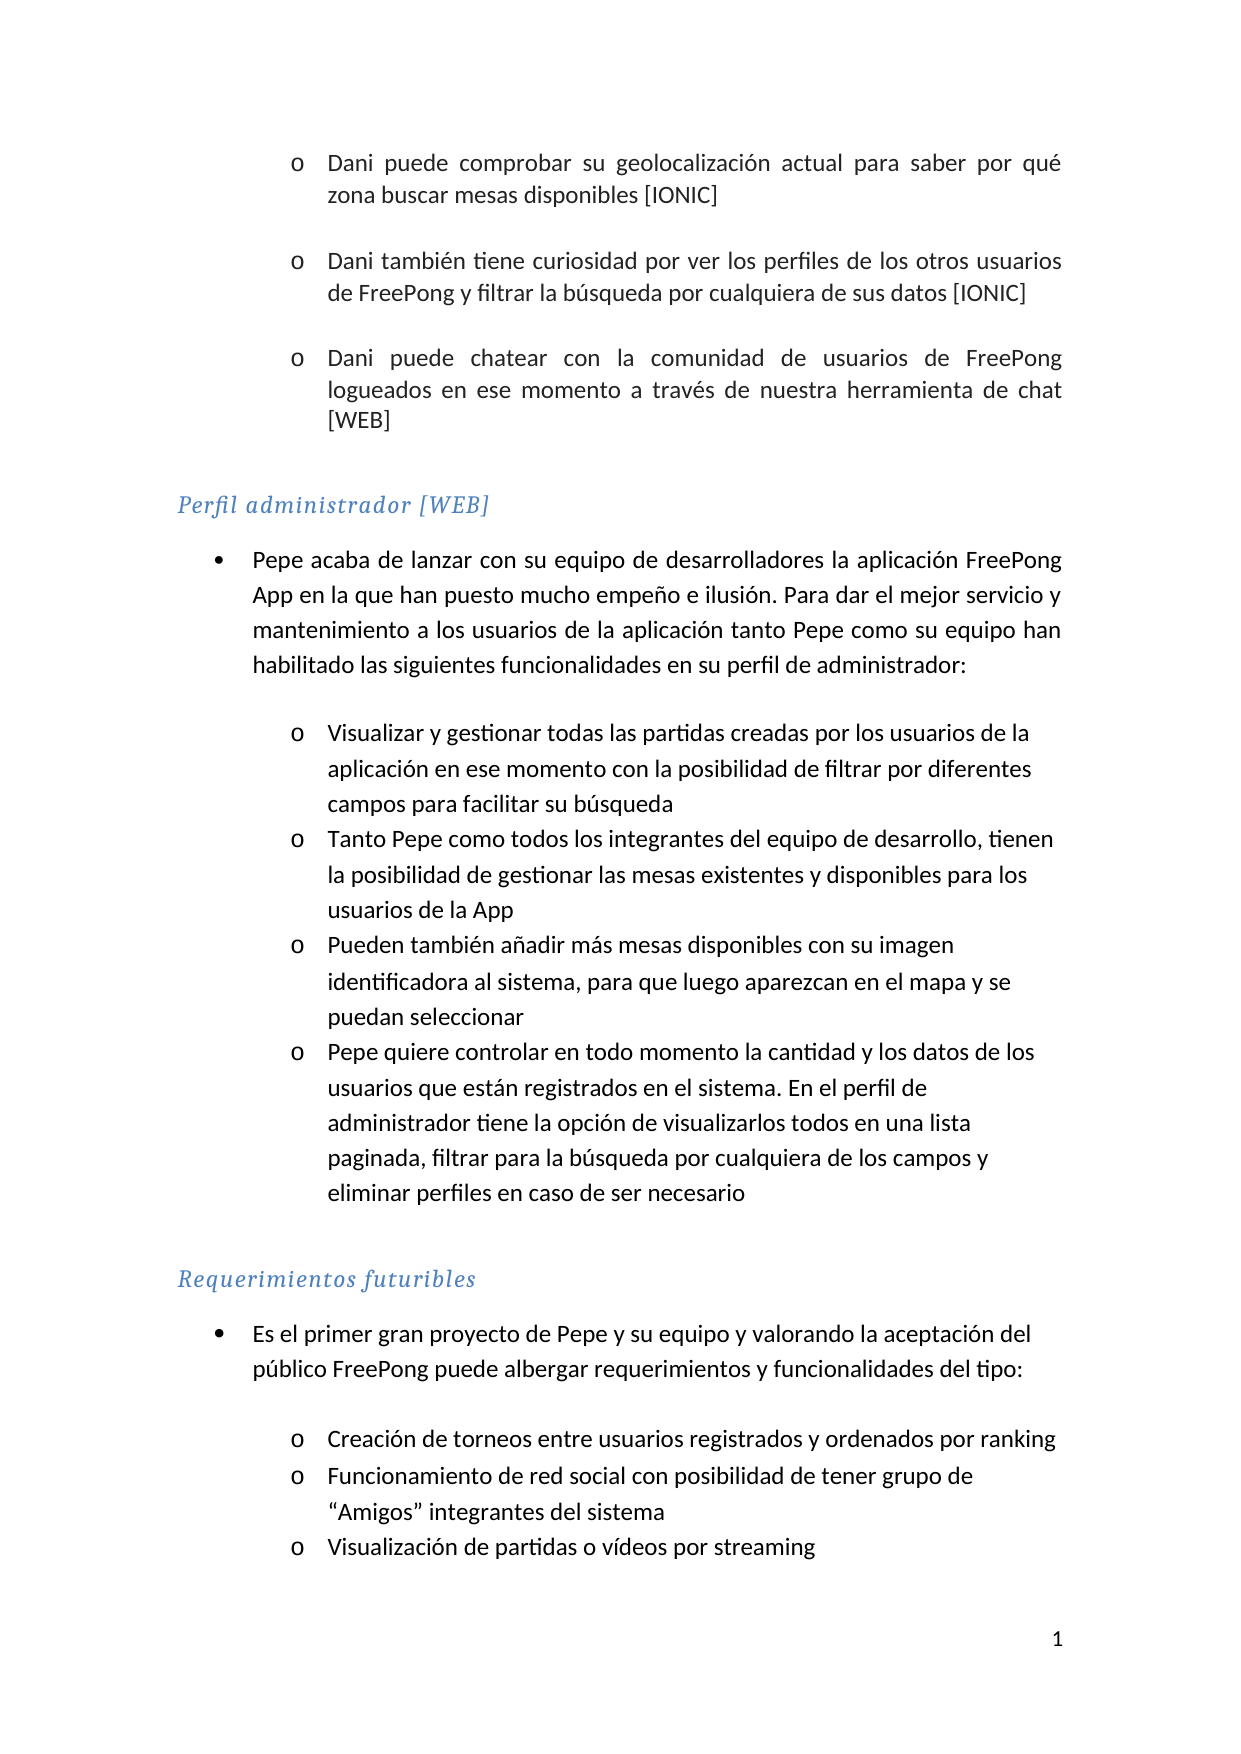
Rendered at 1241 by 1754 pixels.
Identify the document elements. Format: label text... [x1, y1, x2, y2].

list Creación de torneos entre usuarios registrados y ordenados por ranking [290, 1423, 1063, 1455]
list Pueden también añadir más mesas disponibles con su imagen identificadora al sistema, para que luego aparezcan en el mapa y se puedan seleccionar [290, 929, 1063, 1031]
list Dani también tiene curiosidad por ver los perfiles de los otros usuarios de FreePong y filtrar la búsqueda por cualquiera de sus datos [IONIC] [290, 245, 1063, 307]
list Funcionamiento de red social con posibilidad de tener grupo de “Amigos” integrantes del sistema [290, 1460, 1063, 1527]
list Pepe acaba de lanzar con su equipo de desarrolladores la aplicación FreePong App en la que han puesto mucho empeño e ilusión. Para dar el mejor servicio y mantenimiento a los usuarios de la aplicación tanto Pepe como su equipo han habilitado las siguientes funcionalidades en su perfil de administrador: [215, 545, 1063, 680]
subtitle Requerimientos futuribles [177, 1264, 1063, 1293]
list Pepe quiere controlar en todo momento la cantidad y los datos de los usuarios que están registrados en el sistema. En el perfil de administrador tiene la opción de visualizarlos todos en una lista paginada, filtrar para la búsqueda por cualquiera de los campos y eliminar perfiles en caso de ser necesario [290, 1036, 1063, 1239]
list Es el primer gran proyecto de Pepe y su equipo y valorando la aceptación del público FreePong puede albergar requerimientos y funcionalidades del tipo: [215, 1318, 1063, 1384]
subtitle Perfil administrador [WEB] [177, 491, 1063, 519]
list Dani puede chatear con la comunidad de usuarios de FreePong logueados en ese momento a través de nuestra herramienta de chat [WEB] [290, 342, 1063, 435]
list Visualización de partidas o vídeos por streaming [290, 1531, 1063, 1563]
list Tanto Pepe como todos los integrantes del equipo de desarrollo, tienen la posibilidad de gestionar las mesas existentes y disponibles para los usuarios de la App [290, 823, 1063, 925]
list Visualizar y gestionar todas las partidas creadas por los usuarios de la aplicación en ese momento con la posibilidad de filtrar por diferentes campos para facilitar su búsqueda [290, 717, 1063, 819]
list Dani puede comprobar su geolocalización actual para saber por qué zona buscar mesas disponibles [IONIC] [290, 148, 1063, 210]
